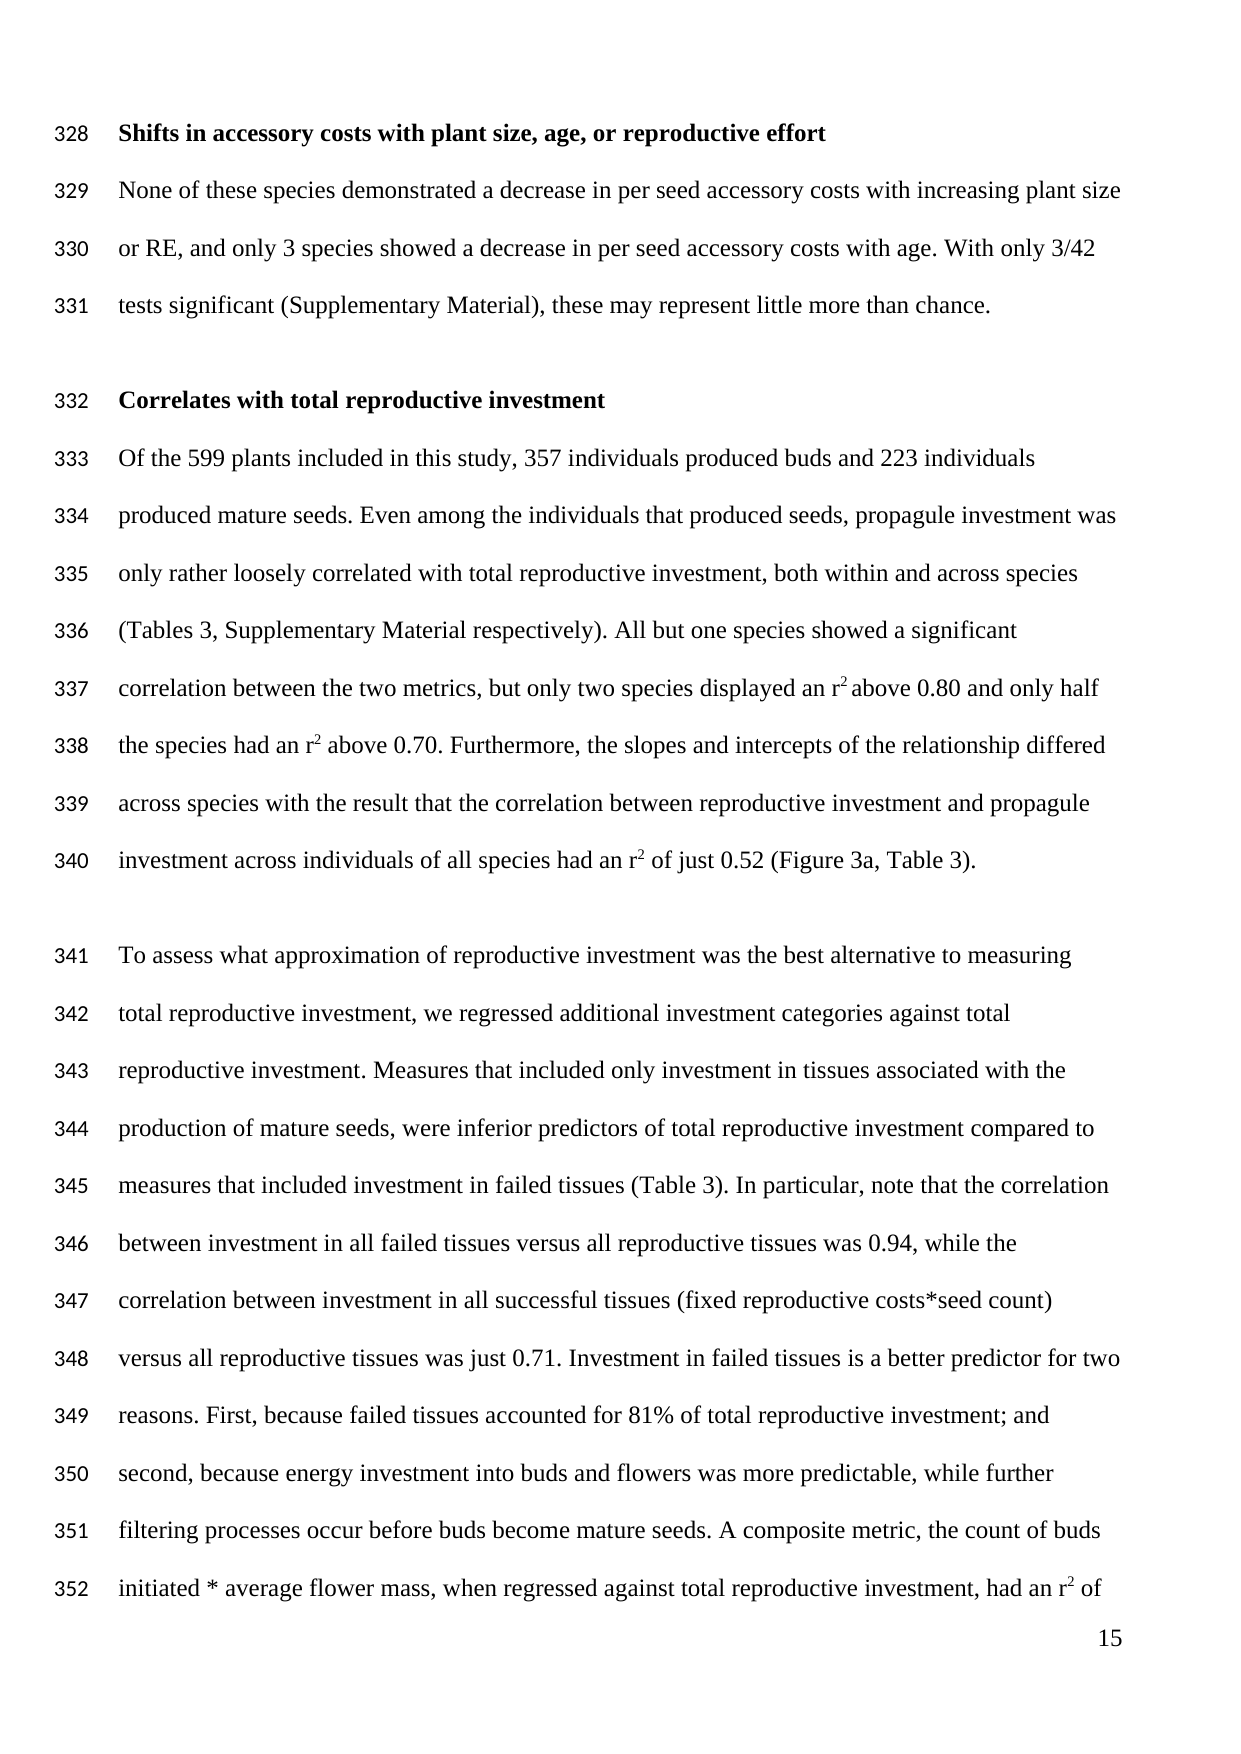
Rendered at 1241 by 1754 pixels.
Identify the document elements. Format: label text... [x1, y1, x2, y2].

text None of these species demonstrated a decrease in per seed accessory costs with increasing plant size or RE, and only 3 species showed a decrease in per seed accessory costs with age. With only 3/42 tests significant (Supplementary Material), these may represent little more than chance. [118, 176, 1122, 319]
text Of the 599 plants included in this study, 357 individuals produced buds and 223 individuals produced mature seeds. Even among the individuals that produced seeds, propagule investment was only rather loosely correlated with total reproductive investment, both within and across species (Tables 3, Supplementary Material respectively). All but one species showed a significant correlation between the two metrics, but only two species displayed an r2 above 0.80 and only half the species had an r2 above 0.70. Furthermore, the slopes and intercepts of the relationship differed across species with the result that the correlation between reproductive investment and propagule investment across individuals of all species had an r2 of just 0.52 (Figure 3a, Table 3). [118, 443, 1122, 874]
subtitle Shifts in accessory costs with plant size, age, or reproductive effort [118, 118, 1122, 147]
subtitle Correlates with total reproductive investment [118, 386, 1122, 414]
